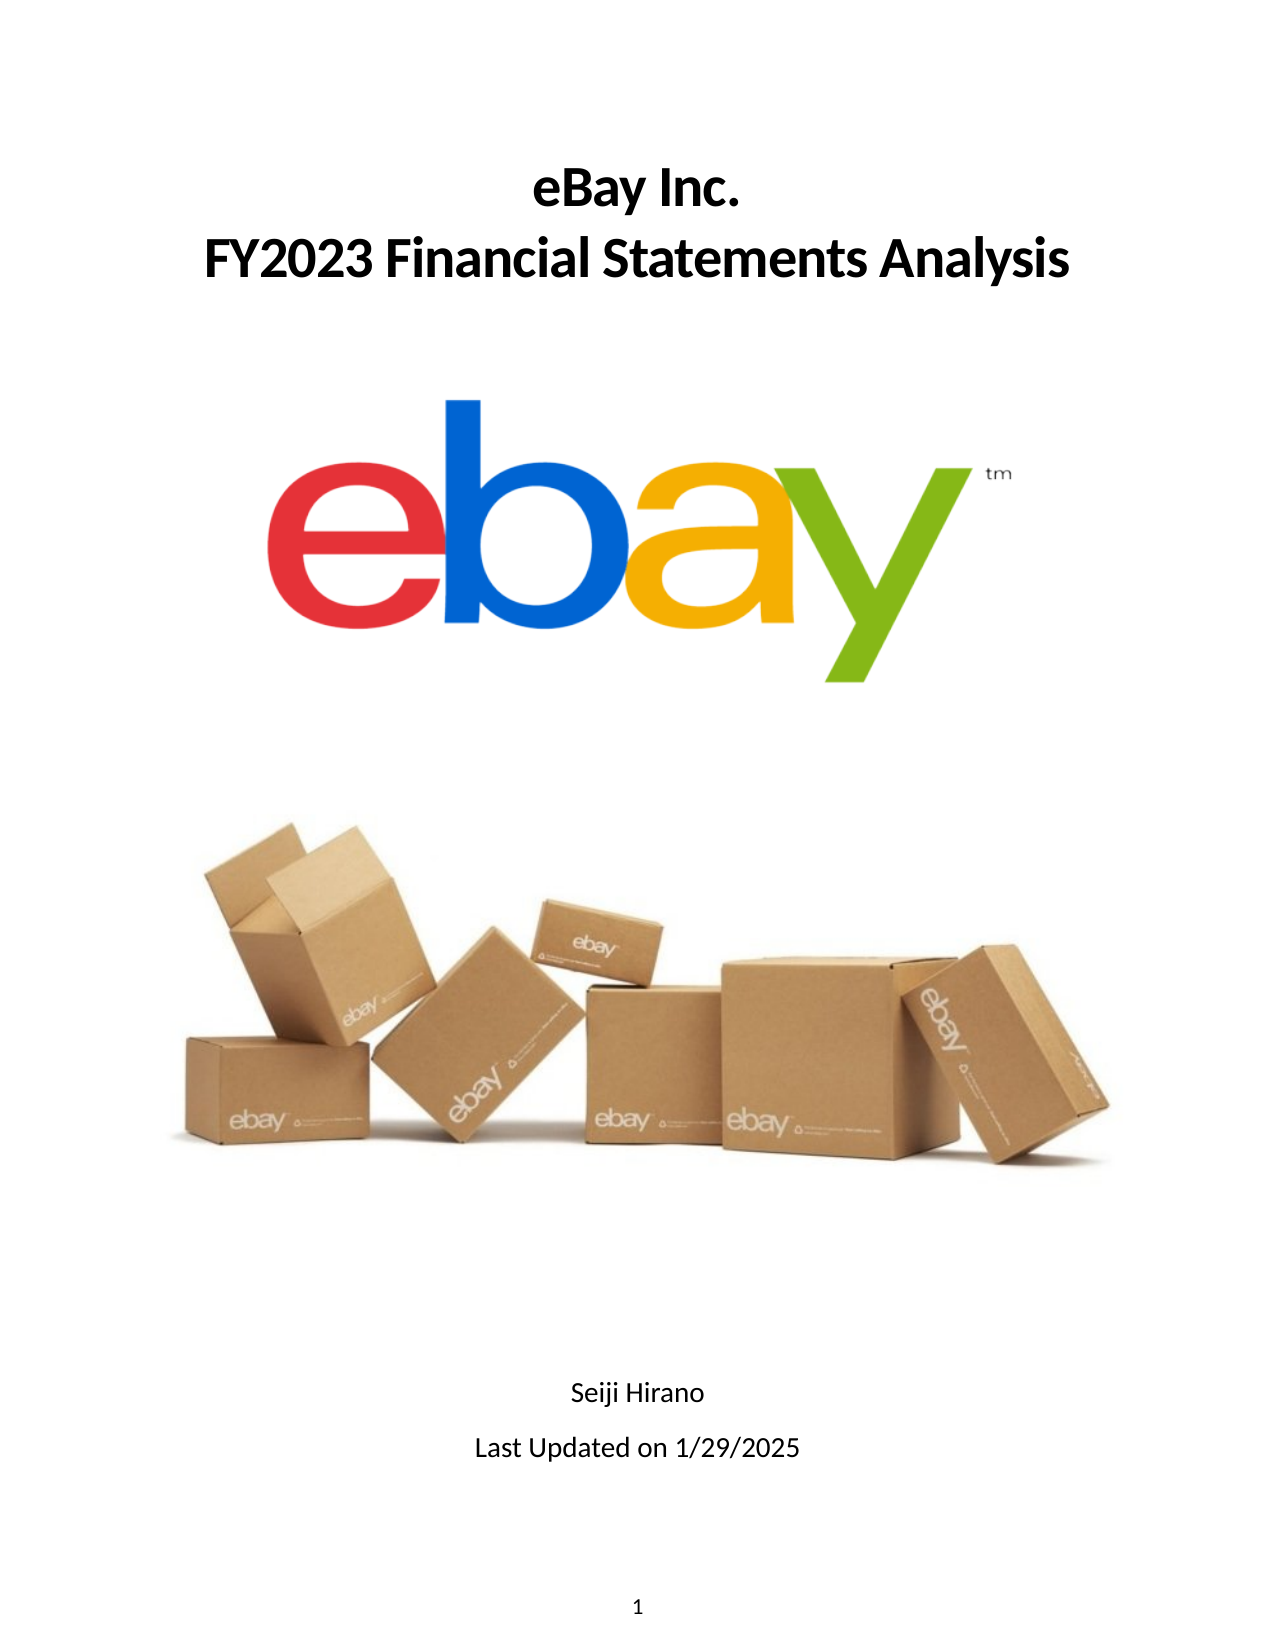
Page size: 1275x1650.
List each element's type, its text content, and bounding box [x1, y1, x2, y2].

text Seiji Hirano [150, 1374, 1125, 1410]
picture [261, 386, 1014, 693]
text Last Updated on 1/29/2025 [150, 1429, 1125, 1465]
title eBay Inc. [150, 150, 1125, 221]
picture [150, 711, 1125, 1262]
title FY2023 Financial Statements Analysis [150, 221, 1125, 292]
